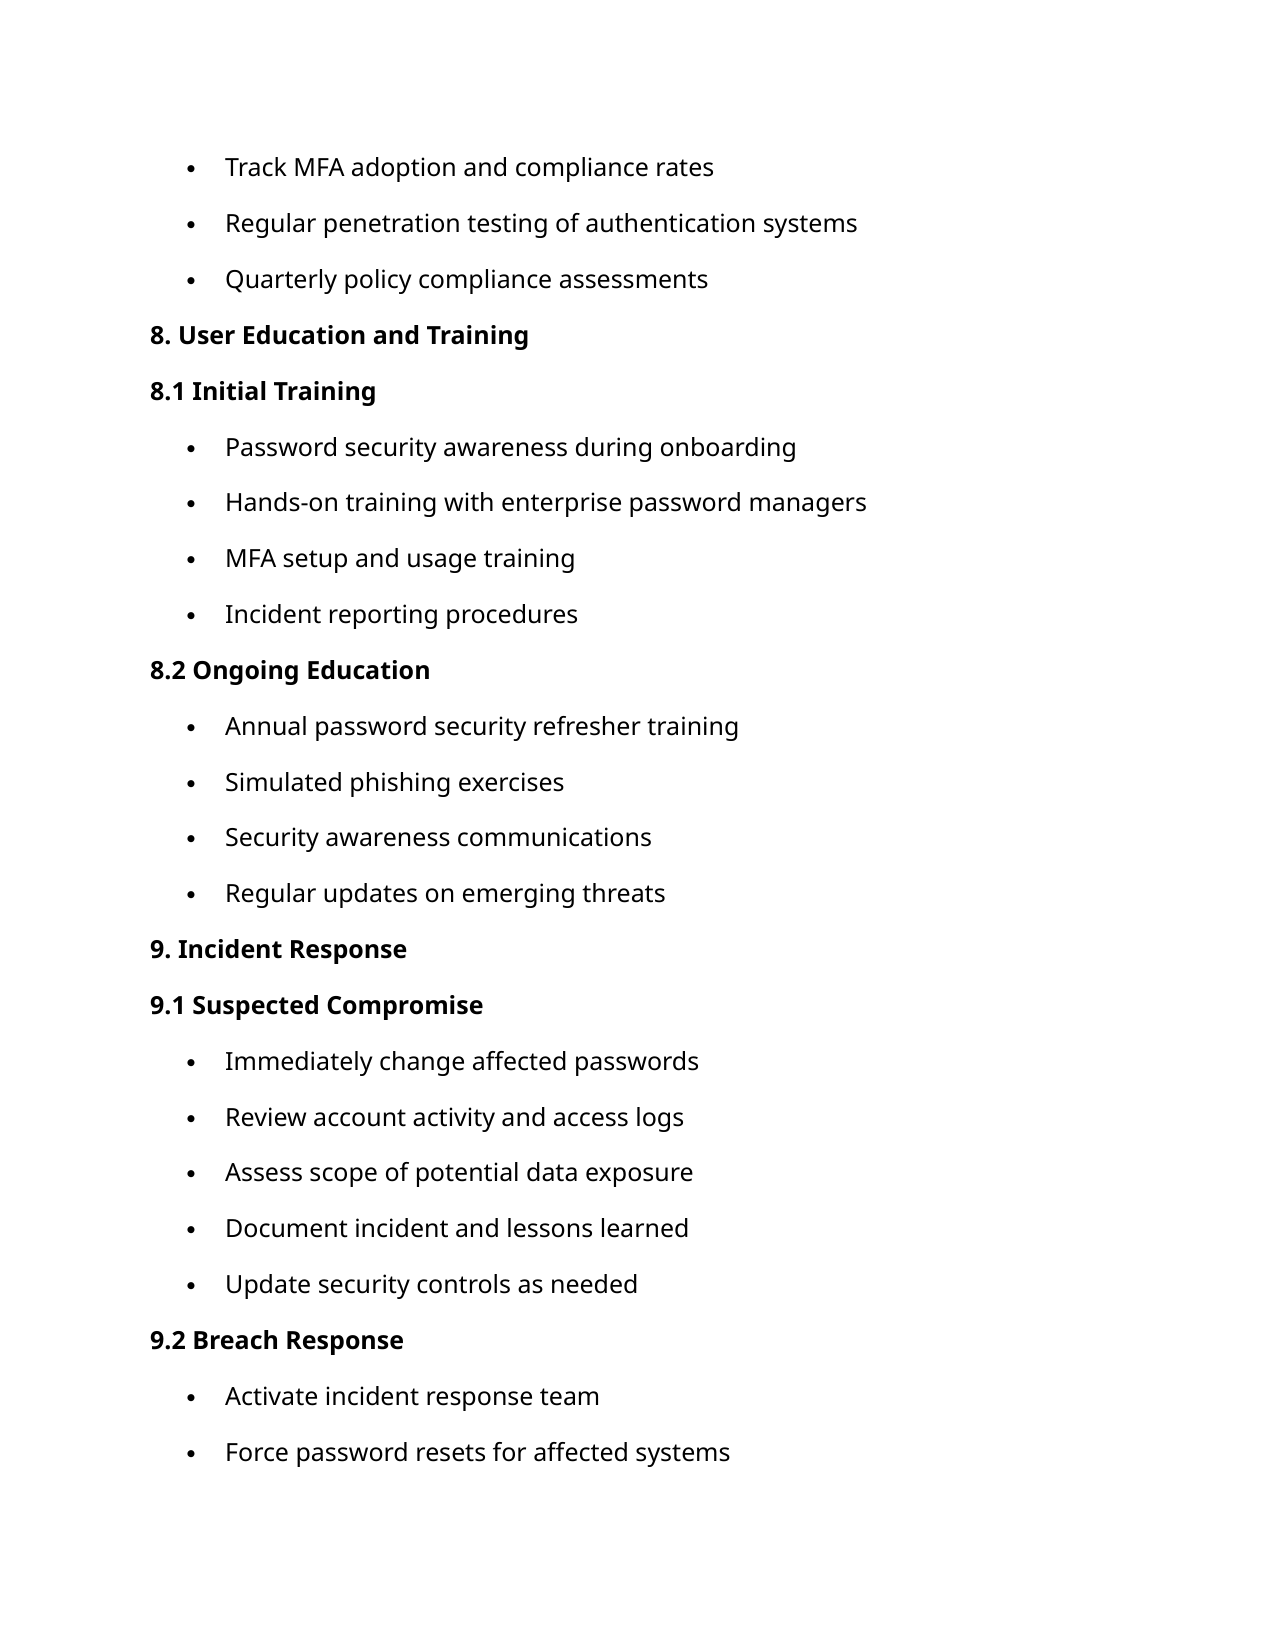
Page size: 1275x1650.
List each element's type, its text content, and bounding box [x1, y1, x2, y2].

list Activate incident response team [187, 1378, 1125, 1412]
list Regular updates on emerging threats [187, 876, 1125, 910]
list Quarterly policy compliance assessments [187, 262, 1125, 296]
list Review account activity and access logs [187, 1099, 1125, 1133]
text 8. User Education and Training [150, 317, 1125, 352]
text 9. Incident Response [150, 932, 1125, 966]
list Update security controls as needed [187, 1267, 1125, 1301]
list Simulated phishing exercises [187, 764, 1125, 798]
list Assess scope of potential data exposure [187, 1155, 1125, 1189]
list Document incident and lessons learned [187, 1211, 1125, 1245]
list MFA setup and usage training [187, 541, 1125, 575]
list Regular penetration testing of authentication systems [187, 206, 1125, 240]
list Annual password security refresher training [187, 708, 1125, 742]
list Password security awareness during onboarding [187, 429, 1125, 463]
list Incident reporting procedures [187, 597, 1125, 631]
text 9.2 Breach Response [150, 1322, 1125, 1357]
text 8.2 Ongoing Education [150, 652, 1125, 687]
list Hands-on training with enterprise password managers [187, 485, 1125, 519]
text 8.1 Initial Training [150, 373, 1125, 407]
text 9.1 Suspected Compromise [150, 987, 1125, 1022]
list Security awareness communications [187, 820, 1125, 854]
list Force password resets for affected systems [187, 1434, 1125, 1468]
list Immediately change affected passwords [187, 1043, 1125, 1077]
list Track MFA adoption and compliance rates [187, 150, 1125, 184]
